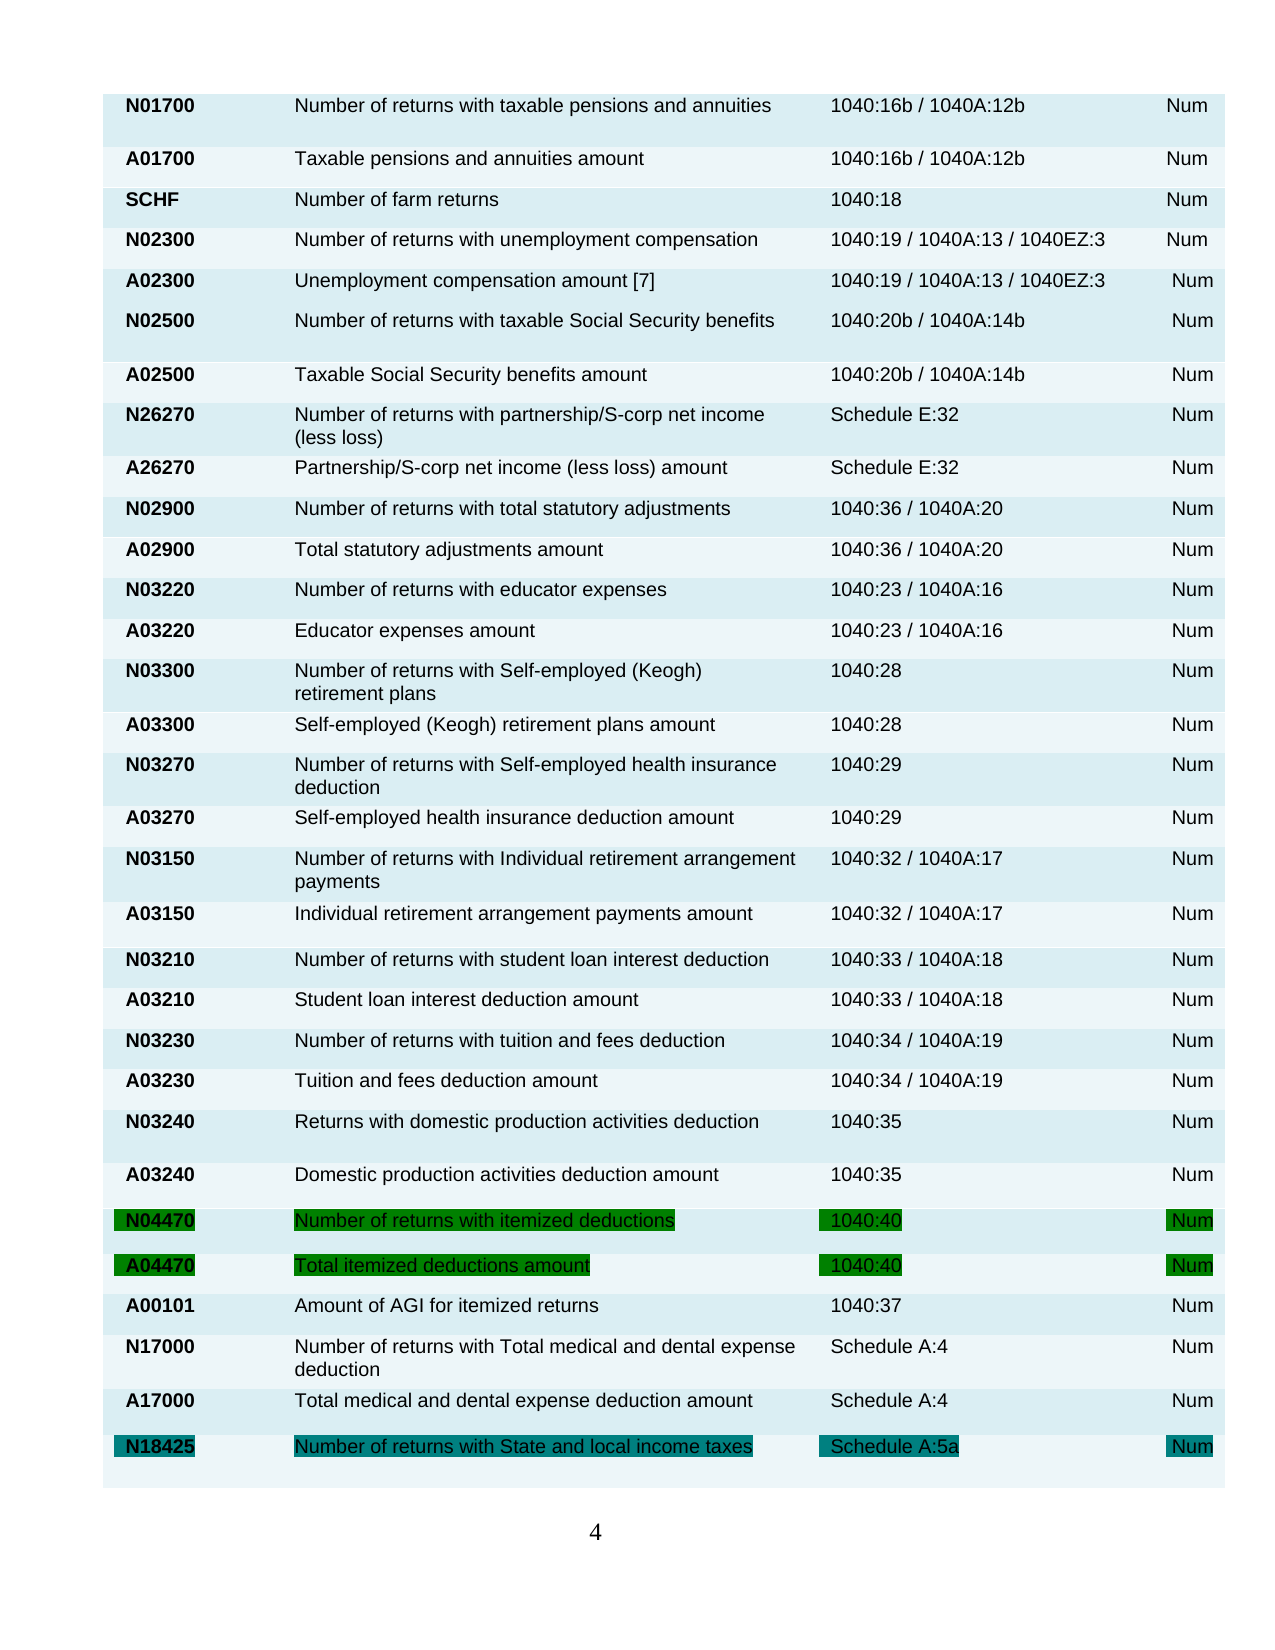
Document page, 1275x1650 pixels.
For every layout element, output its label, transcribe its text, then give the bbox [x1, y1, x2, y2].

table_cell Num [1155, 228, 1225, 269]
table_cell N01700 [103, 94, 283, 147]
table_cell Num [1155, 403, 1225, 456]
table_cell 1040:40 [808, 1209, 1155, 1254]
table_cell A03240 [103, 1163, 283, 1208]
table_cell 1040:16b / 1040A:12b [808, 147, 1155, 187]
table_cell Total medical and dental expense deduction amount [283, 1389, 808, 1435]
table_cell Number of returns with Individual retirement arrangement payments [283, 847, 808, 902]
table_cell Unemployment compensation amount [7] [283, 269, 808, 309]
table_cell Num [1155, 659, 1225, 712]
table_cell Num [1155, 1389, 1225, 1435]
table_cell Num [1155, 363, 1225, 403]
table_cell Num [1155, 1069, 1225, 1110]
table_cell A02900 [103, 538, 283, 578]
table_cell A03270 [103, 806, 283, 847]
table_cell 1040:35 [808, 1163, 1155, 1208]
table_cell N03270 [103, 753, 283, 806]
table_cell Tuition and fees deduction amount [283, 1069, 808, 1110]
table_cell A02300 [103, 269, 283, 309]
table_cell A03210 [103, 988, 283, 1029]
table_cell Num [1155, 619, 1225, 659]
table_cell Number of returns with student loan interest deduction [283, 948, 808, 988]
table_cell Number of farm returns [283, 188, 808, 228]
table_cell 1040:23 / 1040A:16 [808, 619, 1155, 659]
table_cell Taxable Social Security benefits amount [283, 363, 808, 403]
table_cell 1040:29 [808, 753, 1155, 806]
table_cell Number of returns with partnership/S-corp net income (less loss) [283, 403, 808, 456]
table_cell 1040:23 / 1040A:16 [808, 578, 1155, 619]
table_cell 1040:19 / 1040A:13 / 1040EZ:3 [808, 228, 1155, 269]
table_cell N17000 [103, 1335, 283, 1389]
table_cell 1040:19 / 1040A:13 / 1040EZ:3 [808, 269, 1155, 309]
table_cell Num [1155, 902, 1225, 947]
table_cell Number of returns with taxable pensions and annuities [283, 94, 808, 147]
table_cell Taxable pensions and annuities amount [283, 147, 808, 187]
table_cell A03300 [103, 713, 283, 753]
table_cell Number of returns with taxable Social Security benefits [283, 309, 808, 362]
table_cell Domestic production activities deduction amount [283, 1163, 808, 1208]
table_cell Total itemized deductions amount [283, 1254, 808, 1294]
table_cell Num [1155, 1294, 1225, 1335]
table_cell Num [1155, 188, 1225, 228]
table_cell N02300 [103, 228, 283, 269]
table_cell Self-employed (Keogh) retirement plans amount [283, 713, 808, 753]
table_cell 1040:20b / 1040A:14b [808, 363, 1155, 403]
table_cell Schedule A:4 [808, 1389, 1155, 1435]
table_cell Self-employed health insurance deduction amount [283, 806, 808, 847]
table_cell Partnership/S-corp net income (less loss) amount [283, 456, 808, 497]
table_cell N03220 [103, 578, 283, 619]
table_cell Number of returns with Self-employed (Keogh) retirement plans [283, 659, 808, 712]
table_cell Educator expenses amount [283, 619, 808, 659]
table_cell N03150 [103, 847, 283, 902]
table_cell Num [1155, 1029, 1225, 1069]
table_cell Num [1155, 538, 1225, 578]
table_cell 1040:37 [808, 1294, 1155, 1335]
table_cell 1040:35 [808, 1110, 1155, 1163]
table_cell A03220 [103, 619, 283, 659]
table_cell Num [1155, 713, 1225, 753]
table_cell Number of returns with State and local income taxes [283, 1435, 808, 1488]
table_cell A03230 [103, 1069, 283, 1110]
table_cell Num [1155, 94, 1225, 147]
table_cell Schedule A:4 [808, 1335, 1155, 1389]
table_cell 1040:20b / 1040A:14b [808, 309, 1155, 362]
table_cell Num [1155, 147, 1225, 187]
table_cell Student loan interest deduction amount [283, 988, 808, 1029]
table_cell Num [1155, 497, 1225, 537]
table_cell Number of returns with Total medical and dental expense deduction [283, 1335, 808, 1389]
table_cell Num [1155, 753, 1225, 806]
table_cell A01700 [103, 147, 283, 187]
table_cell N03300 [103, 659, 283, 712]
table_cell 1040:33 / 1040A:18 [808, 948, 1155, 988]
table_cell Num [1155, 1254, 1225, 1294]
table_cell Number of returns with tuition and fees deduction [283, 1029, 808, 1069]
table_cell 1040:34 / 1040A:19 [808, 1069, 1155, 1110]
table_cell 1040:28 [808, 659, 1155, 712]
table_cell A26270 [103, 456, 283, 497]
table_cell Num [1155, 1209, 1225, 1254]
table_cell 1040:40 [808, 1254, 1155, 1294]
table_cell Num [1155, 269, 1225, 309]
table_cell Individual retirement arrangement payments amount [283, 902, 808, 947]
table_cell Schedule A:5a [808, 1435, 1155, 1488]
table_cell 1040:36 / 1040A:20 [808, 538, 1155, 578]
table_cell N02900 [103, 497, 283, 537]
table_cell Num [1155, 456, 1225, 497]
table_cell Schedule E:32 [808, 456, 1155, 497]
table_cell Num [1155, 1335, 1225, 1389]
table_cell N18425 [103, 1435, 283, 1488]
table_cell N04470 [103, 1209, 283, 1254]
table_cell Returns with domestic production activities deduction [283, 1110, 808, 1163]
table_cell N03240 [103, 1110, 283, 1163]
table_cell 1040:33 / 1040A:18 [808, 988, 1155, 1029]
table_cell 1040:28 [808, 713, 1155, 753]
table_cell Num [1155, 988, 1225, 1029]
table_cell Num [1155, 806, 1225, 847]
table_cell Number of returns with educator expenses [283, 578, 808, 619]
table_cell 1040:16b / 1040A:12b [808, 94, 1155, 147]
table_cell SCHF [103, 188, 283, 228]
table_cell Number of returns with total statutory adjustments [283, 497, 808, 537]
table_cell Num [1155, 309, 1225, 362]
table_cell 1040:18 [808, 188, 1155, 228]
table_cell Amount of AGI for itemized returns [283, 1294, 808, 1335]
table_cell N26270 [103, 403, 283, 456]
table_cell Num [1155, 1163, 1225, 1208]
table_cell A17000 [103, 1389, 283, 1435]
table_cell Num [1155, 1435, 1225, 1488]
table_cell A00101 [103, 1294, 283, 1335]
table_cell Num [1155, 948, 1225, 988]
table_cell Num [1155, 1110, 1225, 1163]
table_cell Num [1155, 847, 1225, 902]
table_cell Schedule E:32 [808, 403, 1155, 456]
table_cell A03150 [103, 902, 283, 947]
table_cell 1040:34 / 1040A:19 [808, 1029, 1155, 1069]
table_cell 1040:32 / 1040A:17 [808, 902, 1155, 947]
table_cell Number of returns with itemized deductions [283, 1209, 808, 1254]
table_cell 1040:36 / 1040A:20 [808, 497, 1155, 537]
table_cell N03230 [103, 1029, 283, 1069]
table_cell 1040:29 [808, 806, 1155, 847]
table_cell N02500 [103, 309, 283, 362]
table_cell A02500 [103, 363, 283, 403]
table_cell Num [1155, 578, 1225, 619]
table_cell Number of returns with unemployment compensation [283, 228, 808, 269]
table_cell Number of returns with Self-employed health insurance deduction [283, 753, 808, 806]
table_cell N03210 [103, 948, 283, 988]
table_cell Total statutory adjustments amount [283, 538, 808, 578]
table_cell 1040:32 / 1040A:17 [808, 847, 1155, 902]
table_cell A04470 [103, 1254, 283, 1294]
